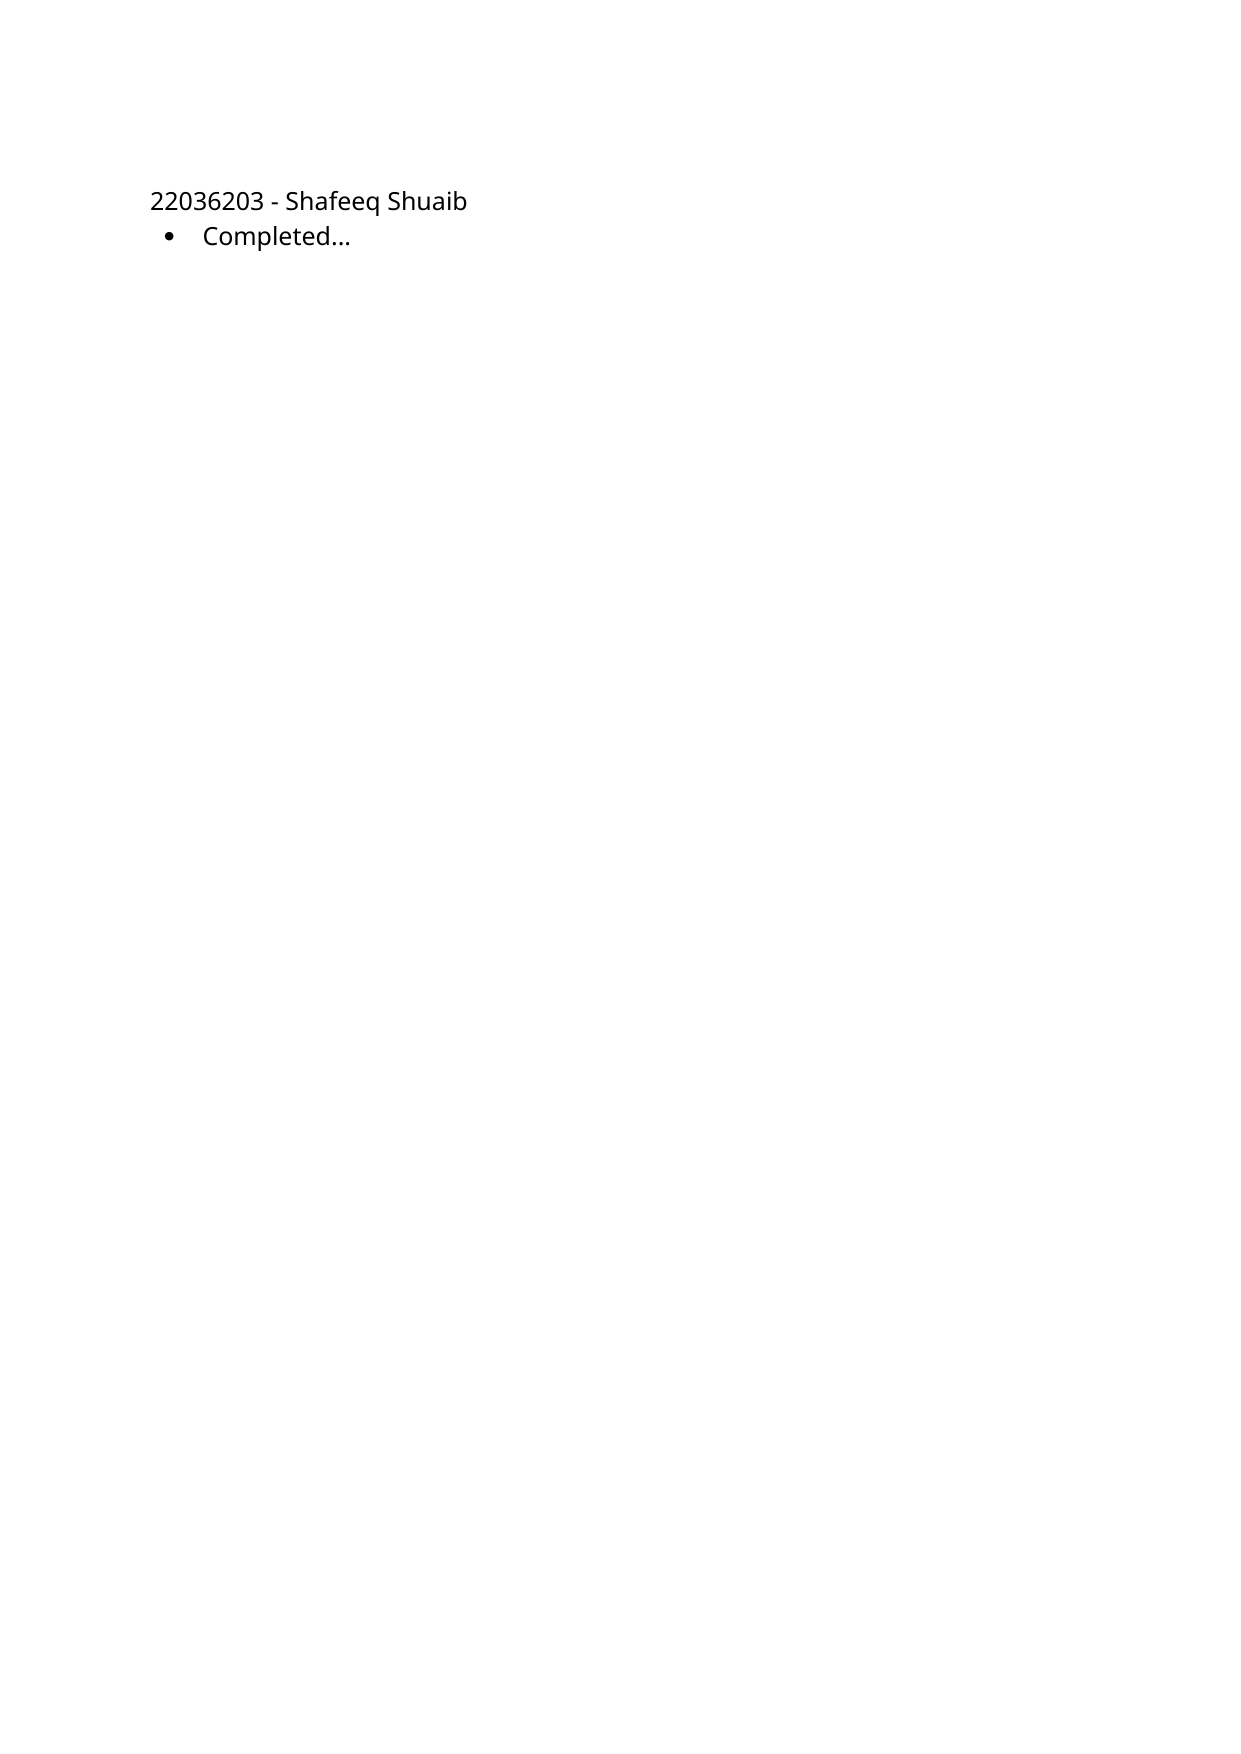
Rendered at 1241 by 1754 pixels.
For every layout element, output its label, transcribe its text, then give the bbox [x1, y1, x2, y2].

text 22036203 - Shafeeq Shuaib [150, 184, 1090, 218]
list Completed... [165, 218, 1090, 252]
